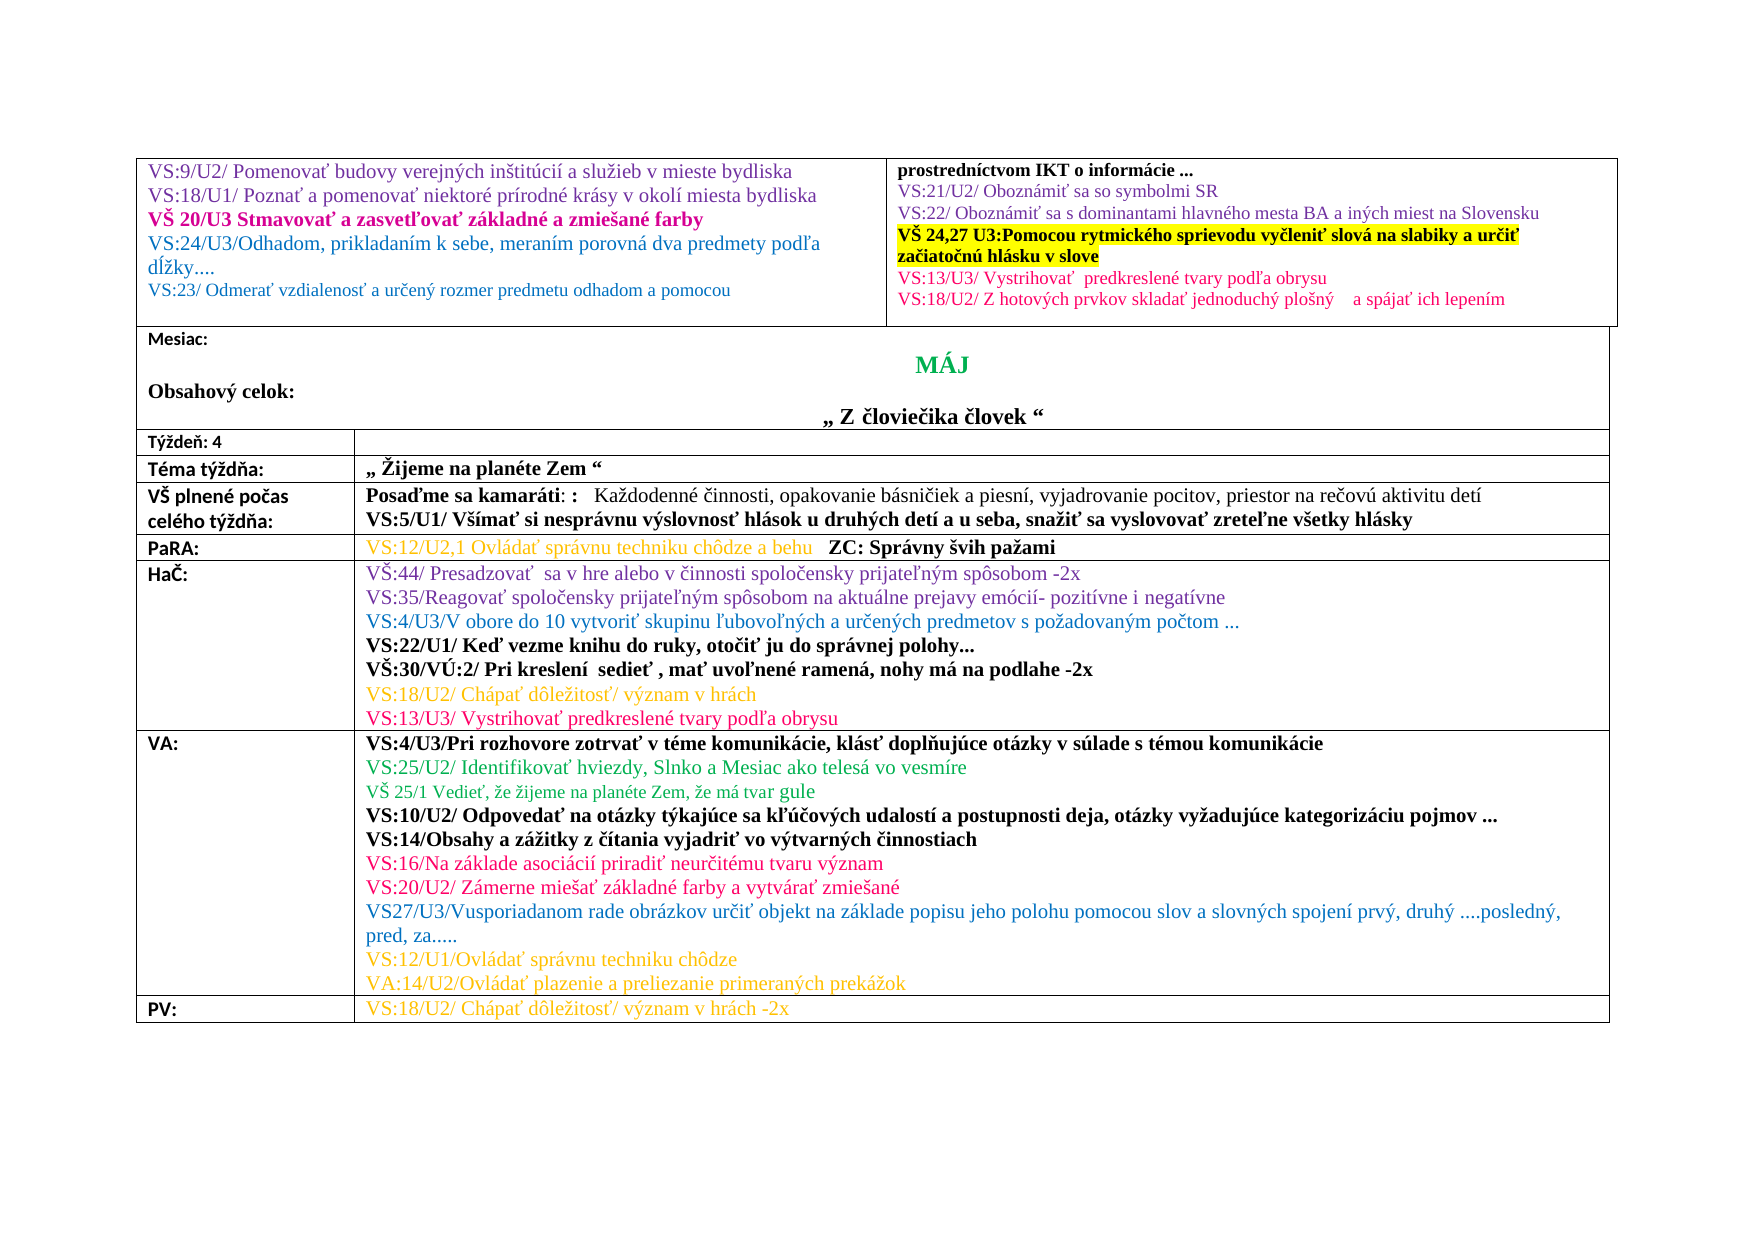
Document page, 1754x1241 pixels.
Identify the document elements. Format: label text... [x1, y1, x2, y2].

table_cell HaČ: [137, 561, 354, 729]
table_cell [355, 430, 1609, 455]
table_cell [355, 996, 1609, 1022]
table_cell Mesiac: MÁJ Obsahový celok: „ Z človiečika človek “ [137, 327, 1609, 429]
table_cell Týždeň: 4 [137, 430, 354, 455]
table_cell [137, 159, 886, 326]
table_cell Téma týždňa: [137, 456, 354, 482]
table_cell Posaďme sa kamaráti: : Každodenné činnosti, opakovanie básničiek a piesní, vyjadrovanie pocitov, priestor na rečovú aktivitu detí VS:5/U1/ Všímať si nesprávnu výslovnosť hlások u druhých detí a u seba, snažiť sa vyslovovať zreteľne všetky hlásky [355, 483, 1609, 534]
table_cell PaRA: [137, 535, 354, 560]
table_cell VS:4/U3/Pri rozhovore zotrvať v téme komunikácie, klásť doplňujúce otázky v súlade s témou komunikácie VS:25/U2/ Identifikovať hviezdy, Slnko a Mesiac ako telesá vo vesmíre VŠ 25/1 Vedieť, že žijeme na planéte Zem, že má tvar gule VS:10/U2/ Odpovedať na otázky týkajúce sa kľúčových udalostí a postupnosti deja, otázky vyžadujúce kategorizáciu pojmov ... VS:14/Obsahy a zážitky z čítania vyjadriť vo výtvarných činnostiach VS:16/Na základe asociácií priradiť neurčitému tvaru význam VS:20/U2/ Zámerne miešať základné farby a vytvárať zmiešané VS27/U3/Vusporiadanom rade obrázkov určiť objekt na základe popisu jeho polohu pomocou slov a slovných spojení prvý, druhý ....posledný, pred, za..... VS:12/U1/Ovládať správnu techniku chôdze VA:14/U2/Ovládať plazenie a preliezanie primeraných prekážok [355, 731, 1609, 995]
table_cell PV: [137, 996, 354, 1022]
table_cell VA: [137, 731, 354, 995]
table_cell VS:12/U2,1 Ovládať správnu techniku chôdze a behu ZC: Správny švih pažami [355, 535, 1609, 560]
table_cell VŠ:44/ Presadzovať sa v hre alebo v činnosti spoločensky prijateľným spôsobom -2x VS:35/Reagovať spoločensky prijateľným spôsobom na aktuálne prejavy emócií- pozitívne i negatívne VS:4/U3/V obore do 10 vytvoriť skupinu ľubovoľných a určených predmetov s požadovaným počtom ... VS:22/U1/ Keď vezme knihu do ruky, otočiť ju do správnej polohy... VŠ:30/VÚ:2/ Pri kreslení sedieť , mať uvoľnené ramená, nohy má na podlahe -2x VS:18/U2/ Chápať dôležitosť/ význam v hrách VS:13/U3/ Vystrihovať predkreslené tvary podľa obrysu [355, 561, 1609, 729]
table_cell VŠ plnené počas celého týždňa: [137, 483, 354, 534]
table_cell „ Žijeme na planéte Zem “ [355, 456, 1609, 482]
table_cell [887, 159, 1617, 326]
